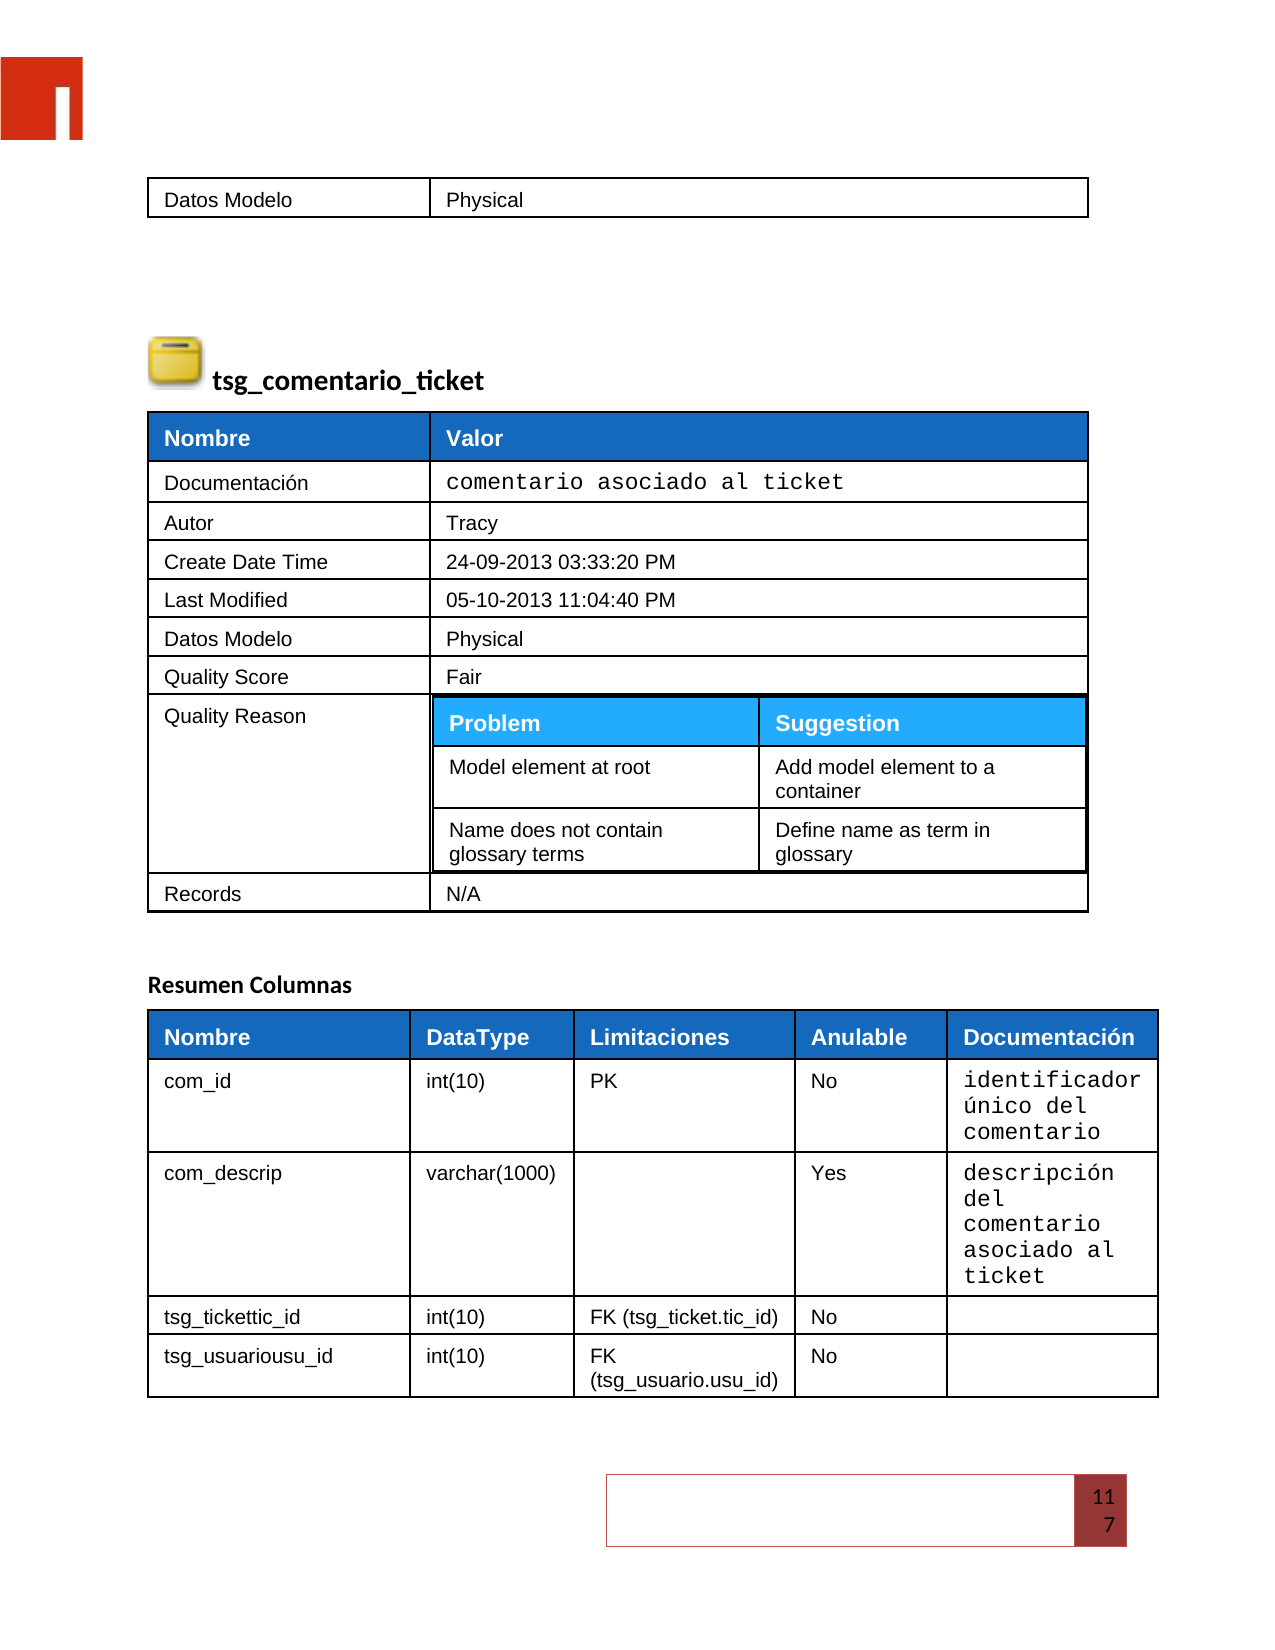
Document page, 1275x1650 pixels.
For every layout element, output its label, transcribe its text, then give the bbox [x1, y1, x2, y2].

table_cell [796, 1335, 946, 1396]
picture [147, 332, 206, 390]
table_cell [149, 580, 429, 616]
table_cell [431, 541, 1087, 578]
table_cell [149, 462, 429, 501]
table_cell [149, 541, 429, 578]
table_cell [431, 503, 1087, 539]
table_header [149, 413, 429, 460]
subtitle Resumen Columnas [148, 970, 1157, 1000]
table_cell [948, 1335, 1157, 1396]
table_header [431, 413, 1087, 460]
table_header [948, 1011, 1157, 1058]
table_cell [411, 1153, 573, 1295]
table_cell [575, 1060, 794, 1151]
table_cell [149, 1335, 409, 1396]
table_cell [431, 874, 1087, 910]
subtitle tsg_comentario_ticket [148, 332, 1157, 397]
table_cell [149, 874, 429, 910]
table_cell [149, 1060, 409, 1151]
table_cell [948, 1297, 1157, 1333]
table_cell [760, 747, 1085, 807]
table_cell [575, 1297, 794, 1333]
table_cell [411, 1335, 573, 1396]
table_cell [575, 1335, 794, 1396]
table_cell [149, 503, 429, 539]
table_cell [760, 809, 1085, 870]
picture [0, 57, 83, 140]
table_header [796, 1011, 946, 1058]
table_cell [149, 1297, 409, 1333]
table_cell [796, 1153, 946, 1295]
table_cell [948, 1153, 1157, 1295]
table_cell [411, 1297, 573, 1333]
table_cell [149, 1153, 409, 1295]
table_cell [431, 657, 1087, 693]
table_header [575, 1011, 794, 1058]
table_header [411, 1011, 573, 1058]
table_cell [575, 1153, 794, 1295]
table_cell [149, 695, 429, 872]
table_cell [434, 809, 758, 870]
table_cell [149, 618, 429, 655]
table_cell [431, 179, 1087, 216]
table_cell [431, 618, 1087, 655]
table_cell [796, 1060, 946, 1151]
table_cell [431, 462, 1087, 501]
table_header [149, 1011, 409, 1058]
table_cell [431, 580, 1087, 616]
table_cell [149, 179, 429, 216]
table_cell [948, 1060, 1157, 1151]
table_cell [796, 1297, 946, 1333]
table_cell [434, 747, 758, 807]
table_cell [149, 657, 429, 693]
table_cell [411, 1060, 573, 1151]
